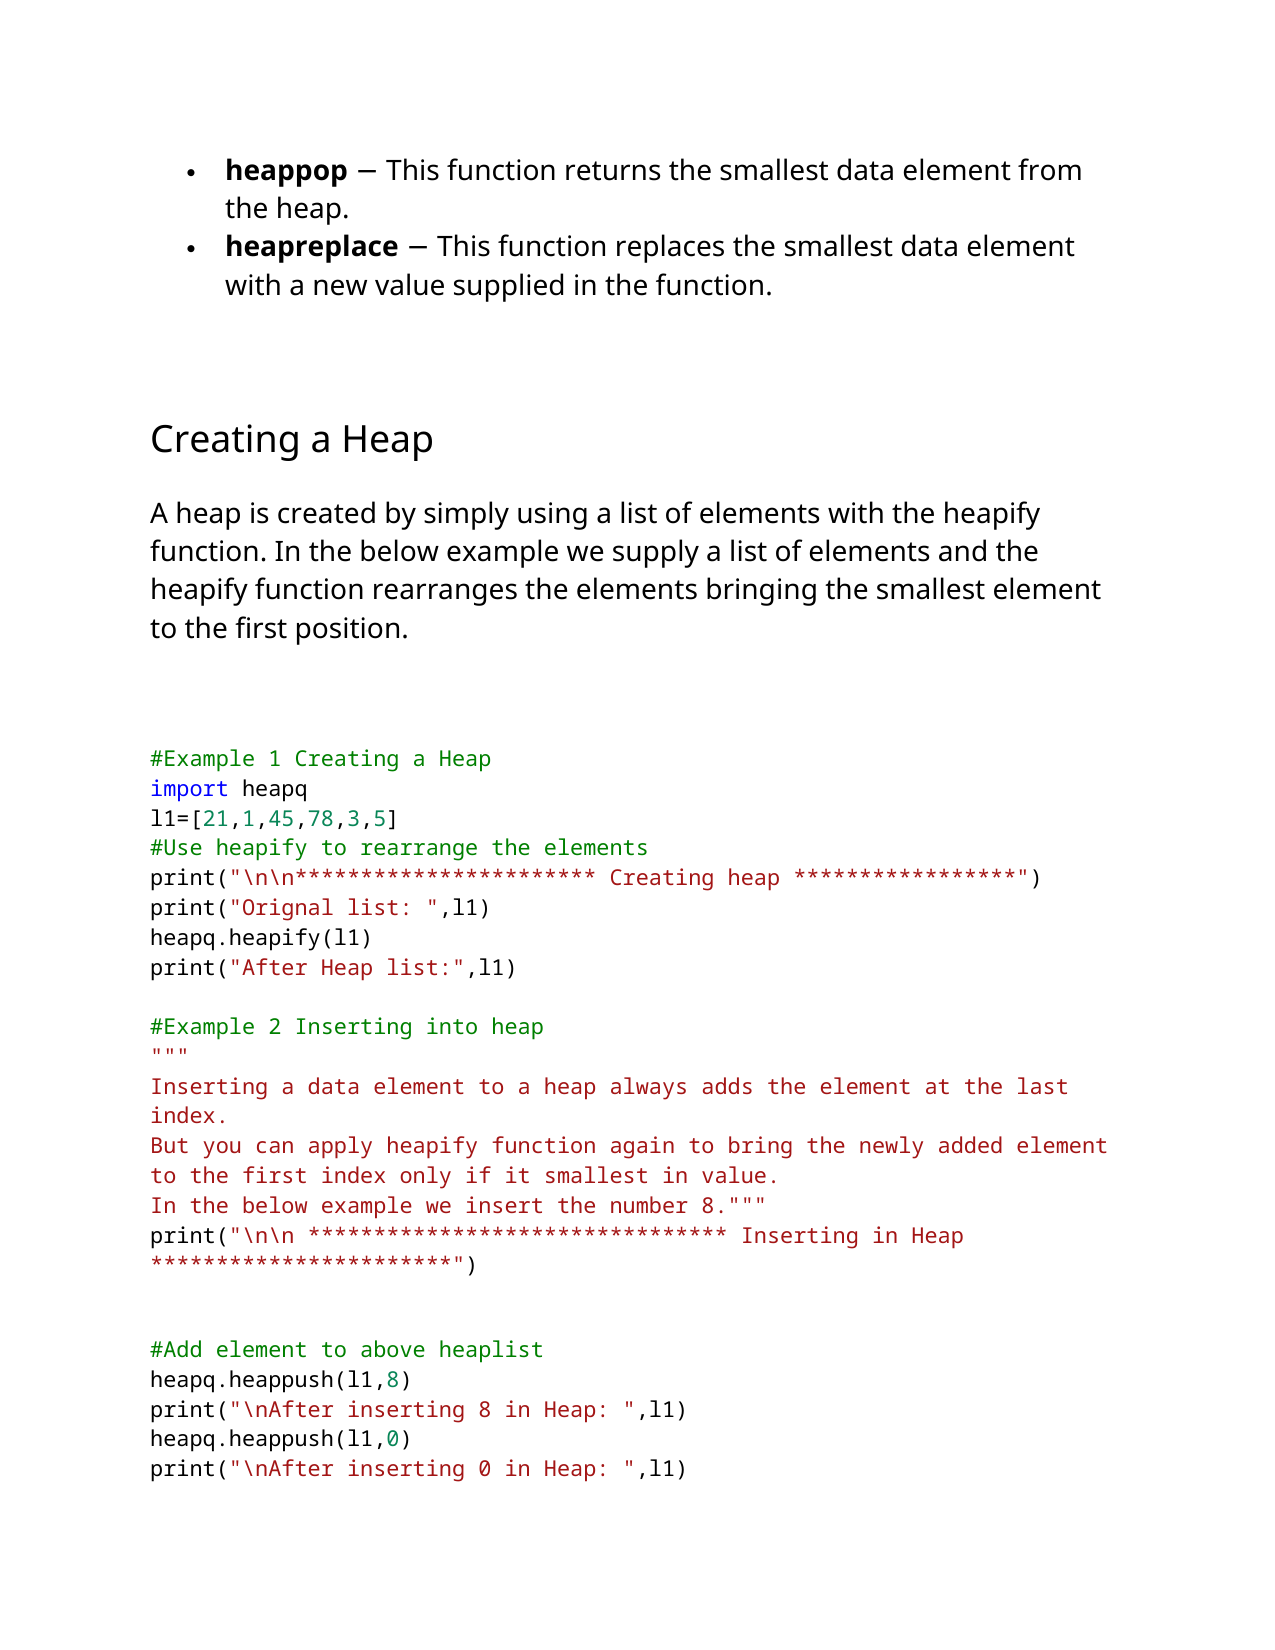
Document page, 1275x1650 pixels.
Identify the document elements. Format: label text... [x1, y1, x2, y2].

text heapq.heappush(l1,8) [150, 1364, 1125, 1393]
list heapreplace − This function replaces the smallest data element with a new value supplied in the function. [187, 227, 1125, 303]
text """ [150, 1041, 1125, 1071]
text print("\n\n*********************** Creating heap *****************") [150, 862, 1125, 892]
text #Example 1 Creating a Heap [150, 743, 1125, 773]
text #Example 2 Inserting into heap [150, 1011, 1125, 1041]
text #Add element to above heaplist [150, 1334, 1125, 1364]
text A heap is created by simply using a list of elements with the heapify function. In the below example we supply a list of elements and the heapify function rearranges the elements bringing the smallest element to the first position. [150, 493, 1125, 646]
text #Use heapify to rearrange the elements [150, 832, 1125, 862]
text heapq.heapify(l1) [150, 922, 1125, 951]
text print("\nAfter inserting 8 in Heap: ",l1) [150, 1393, 1125, 1423]
subtitle Creating a Heap [150, 413, 1125, 464]
text print("Orignal list: ",l1) [150, 892, 1125, 922]
text In the below example we insert the number 8.""" [150, 1190, 1125, 1219]
text print("\nAfter inserting 0 in Heap: ",l1) [150, 1453, 1125, 1483]
text heapq.heappush(l1,0) [150, 1423, 1125, 1453]
text import heapq [150, 773, 1125, 802]
text Inserting a data element to a heap always adds the element at the last index. [150, 1071, 1125, 1130]
text print("\n\n ******************************** Inserting in Heap ***********************") [150, 1219, 1125, 1279]
text print("After Heap list:",l1) [150, 951, 1125, 981]
text l1=[21,1,45,78,3,5] [150, 802, 1125, 832]
list heappop − This function returns the smallest data element from the heap. [187, 150, 1125, 227]
text But you can apply heapify function again to bring the newly added element to the first index only if it smallest in value. [150, 1130, 1125, 1190]
